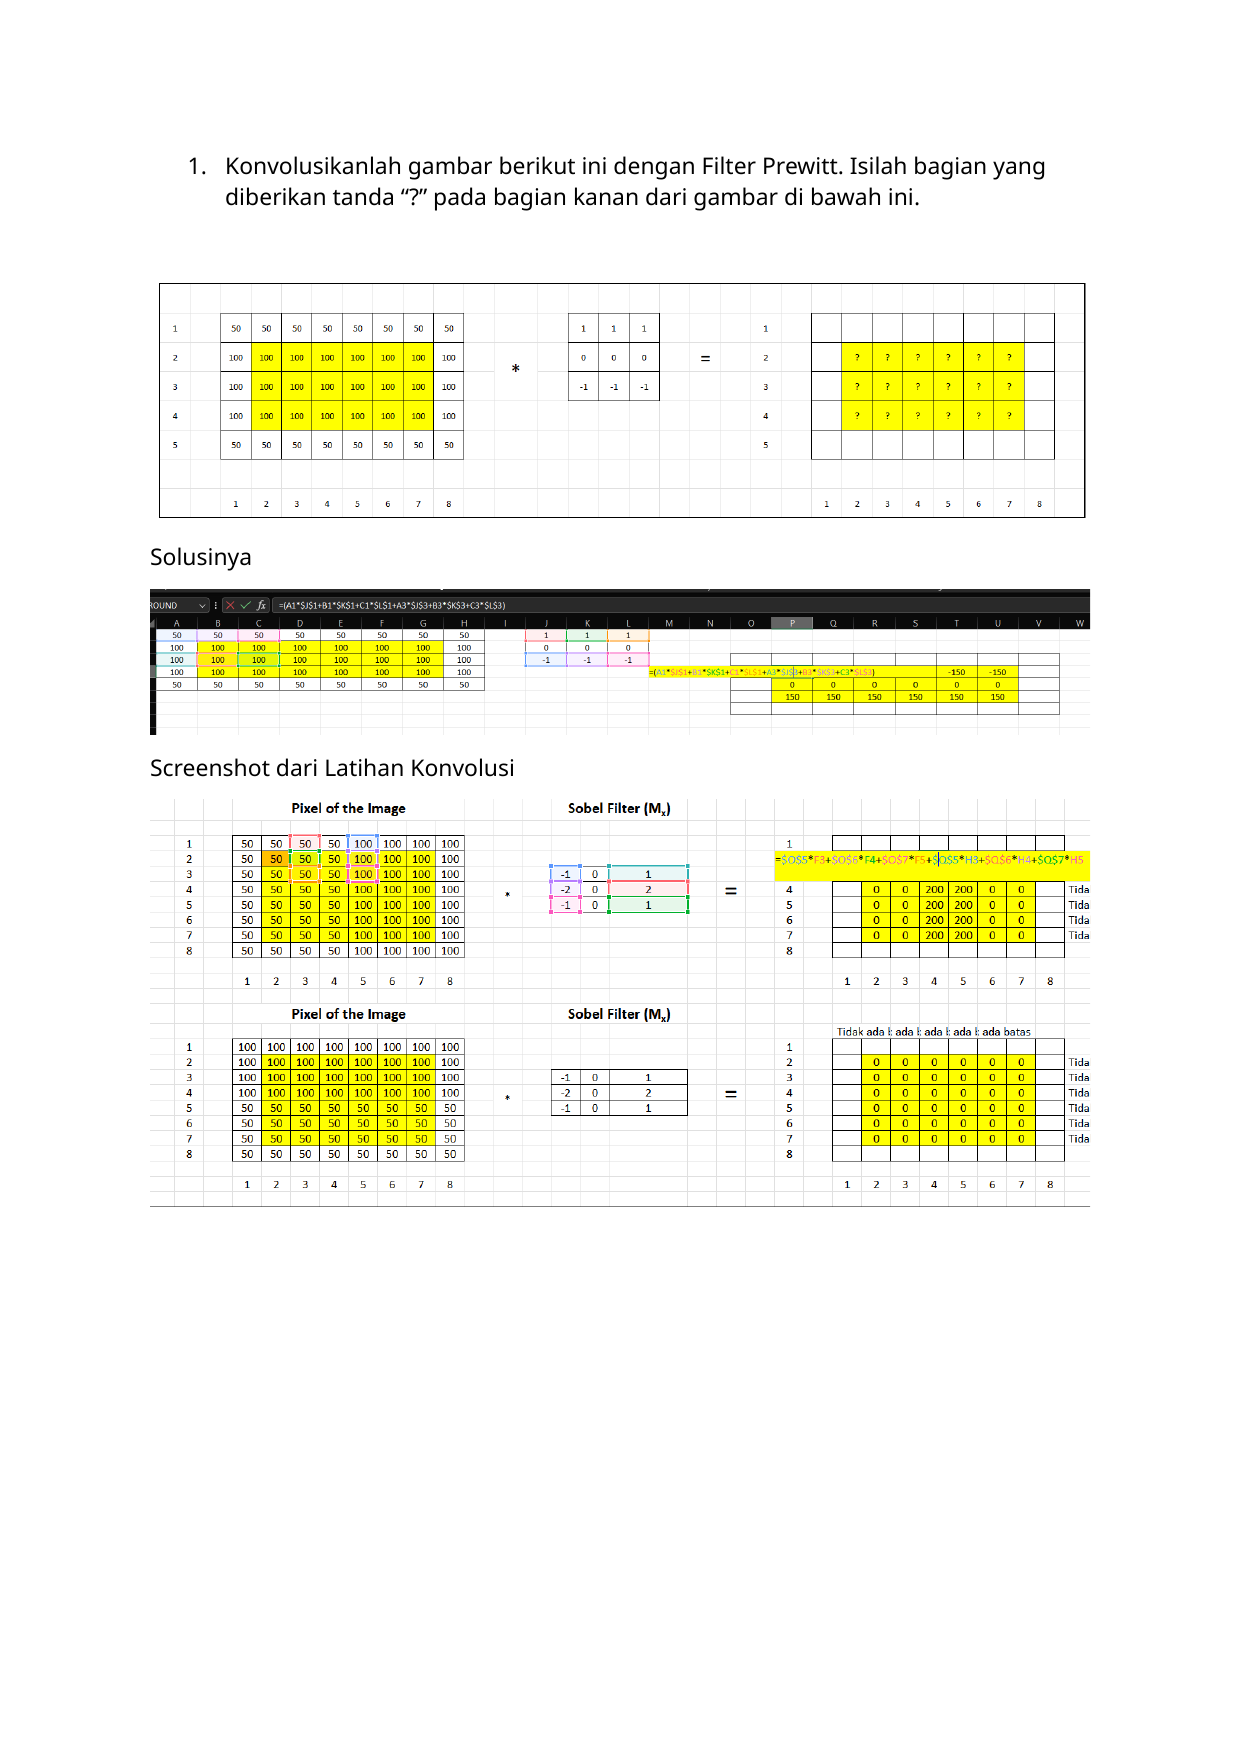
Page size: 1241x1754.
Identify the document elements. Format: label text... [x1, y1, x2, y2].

list Konvolusikanlah gambar berikut ini dengan Filter Prewitt. Isilah bagian yang diberikan tanda “?” pada bagian kanan dari gambar di bawah ini. [187, 150, 1090, 212]
text Screenshot dari Latihan Konvolusi [150, 752, 1090, 783]
picture [150, 277, 1091, 525]
text Solusinya [150, 541, 1090, 573]
picture [150, 589, 1091, 735]
picture [150, 799, 1091, 1207]
